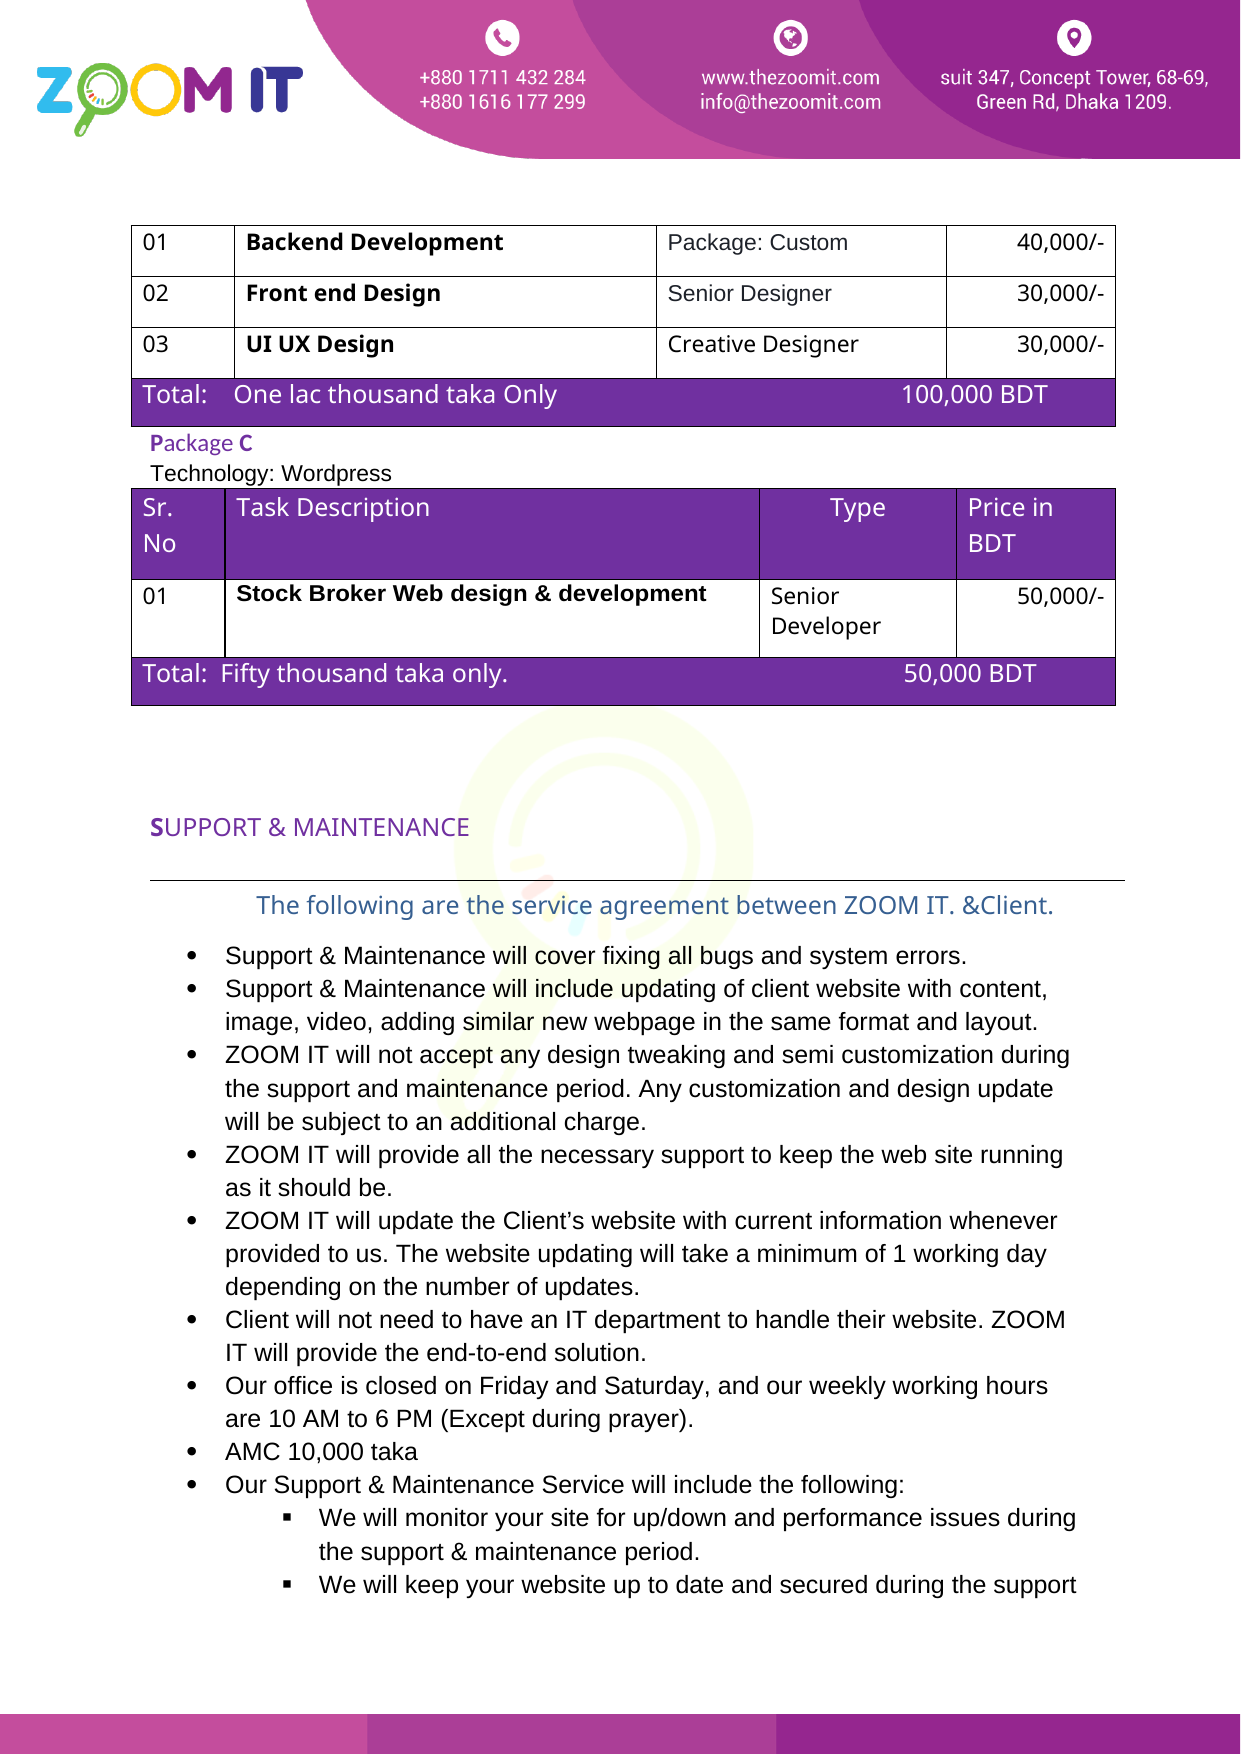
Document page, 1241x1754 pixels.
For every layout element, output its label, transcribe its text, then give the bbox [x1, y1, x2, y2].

list ZOOM IT will update the Client’s website with current information whenever provided to us. The website updating will take a minimum of 1 working day depending on the number of updates. [187, 1206, 1090, 1301]
table_cell Package: Custom [657, 226, 946, 276]
text SUPPORT & MAINTENANCE [150, 809, 1090, 844]
table_cell Creative Designer [657, 328, 946, 378]
picture [0, 0, 1241, 159]
table_cell 03 [132, 328, 234, 378]
table_cell Front end Design [235, 277, 656, 327]
table_header Task Description [226, 489, 759, 579]
table_cell 01 [132, 580, 224, 657]
table_cell Stock Broker Web design & development [226, 580, 759, 657]
text Package C Technology: Wordpress [150, 427, 1090, 486]
table_header Type [760, 489, 956, 579]
table_cell Backend Development [235, 226, 656, 276]
table_cell Total: One lac thousand taka Only 100,000 BDT [132, 379, 1115, 426]
list Support & Maintenance will cover fixing all bugs and system errors. [187, 941, 1090, 970]
list ZOOM IT will not accept any design tweaking and semi customization during the support and maintenance period. Any customization and design update will be subject to an additional charge. [187, 1040, 1090, 1135]
table_cell 30,000/- [947, 277, 1115, 327]
list Our office is closed on Friday and Saturday, and our weekly working hours are 10 AM to 6 PM (Except during prayer). [187, 1371, 1090, 1433]
table_header Price in BDT [957, 489, 1115, 579]
table_header Sr. No [132, 489, 224, 579]
picture [0, 1714, 1241, 1754]
list ZOOM IT will provide all the necessary support to keep the web site running as it should be. [187, 1139, 1090, 1201]
table_cell 50,000/- [957, 580, 1115, 657]
table_cell Senior Designer [657, 277, 946, 327]
table_cell 30,000/- [947, 328, 1115, 378]
table_cell 02 [132, 277, 234, 327]
list Client will not need to have an IT department to handle their website. ZOOM IT will provide the end-to-end solution. [187, 1305, 1090, 1367]
table_cell Total: Fifty thousand taka only. 50,000 BDT [132, 658, 1115, 705]
list We will keep your website up to date and secured during the support & maintenance period. [281, 1569, 1090, 1598]
list We will monitor your site for up/down and performance issues during the support & maintenance period. [281, 1503, 1090, 1565]
list AMC 10,000 taka [187, 1437, 1090, 1466]
table_cell 40,000/- [947, 226, 1115, 276]
list Support & Maintenance will include updating of client website with content, image, video, adding similar new webpage in the same format and layout. [187, 974, 1090, 1036]
list Our Support & Maintenance Service will include the following: [187, 1470, 1090, 1499]
text The following are the service agreement between ZOOM IT. &Client. [256, 881, 1090, 922]
table_cell Senior Developer [760, 580, 956, 657]
table_cell 01 [132, 226, 234, 276]
table_cell UI UX Design [235, 328, 656, 378]
